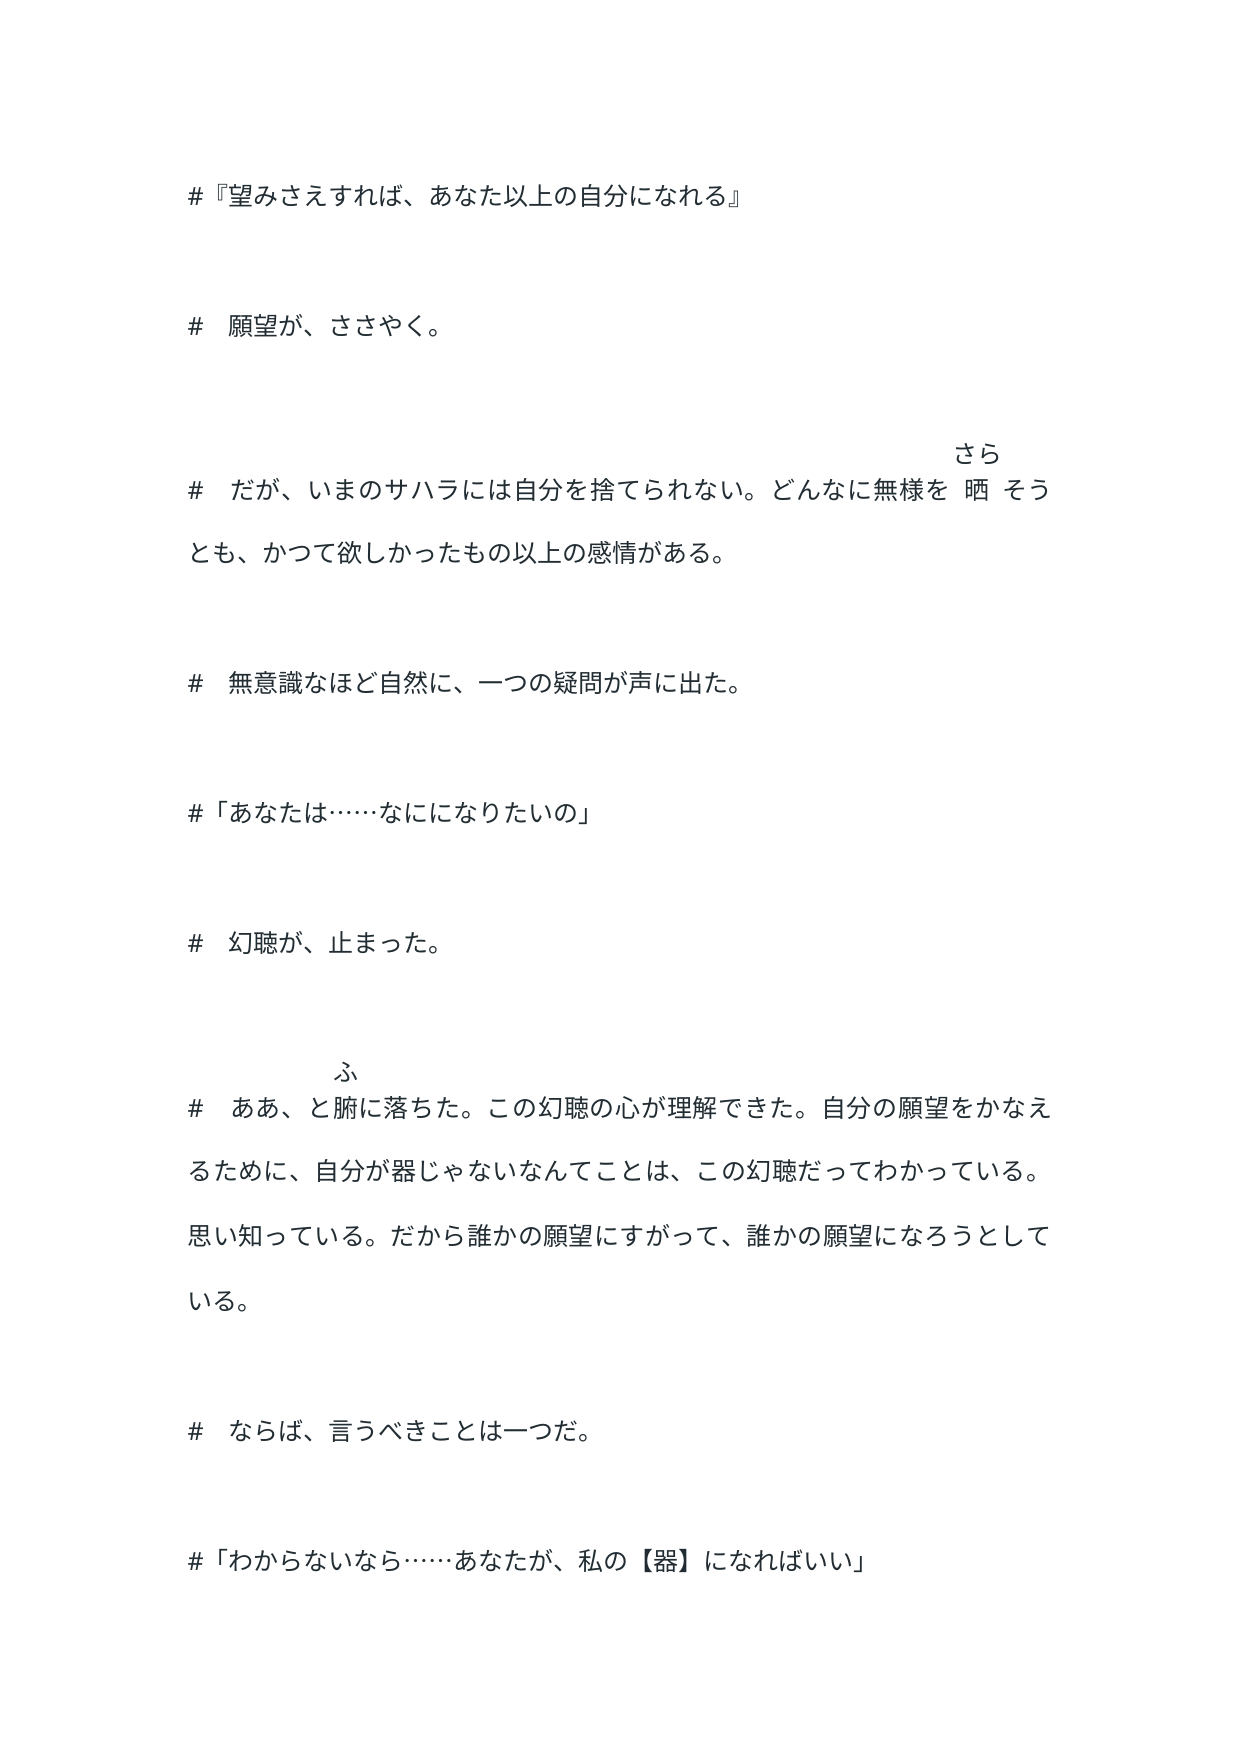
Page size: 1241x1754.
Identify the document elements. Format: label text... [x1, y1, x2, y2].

text # 願望が、ささやく。 [187, 292, 1053, 357]
text #「わからないなら……あなたが、私の【器】になればいい」 [187, 1527, 1053, 1592]
text #『望みさえすれば、あなた以上の自分になれる』 [187, 162, 1053, 227]
text # ならば、言うべきことは一つだ。 [187, 1397, 1053, 1462]
text # だが、いまのサハラには自分を捨てられない。どんなに無様をそうとも、かつて欲しかったもの以上の感情がある。 [187, 422, 1053, 584]
text # 無意識なほど自然に、一つの疑問が声に出た。 [187, 649, 1053, 714]
text #「あなたは……なにになりたいの」 [187, 779, 1053, 844]
text # ああ、とに落ちた。この幻聴の心が理解できた。自分の願望をかなえるために、自分が器じゃないなんてことは、この幻聴だってわかっている。思い知っている。だから誰かの願望にすがって、誰かの願望になろうとしている。 [187, 1039, 1053, 1332]
text # 幻聴が、止まった。 [187, 909, 1053, 974]
